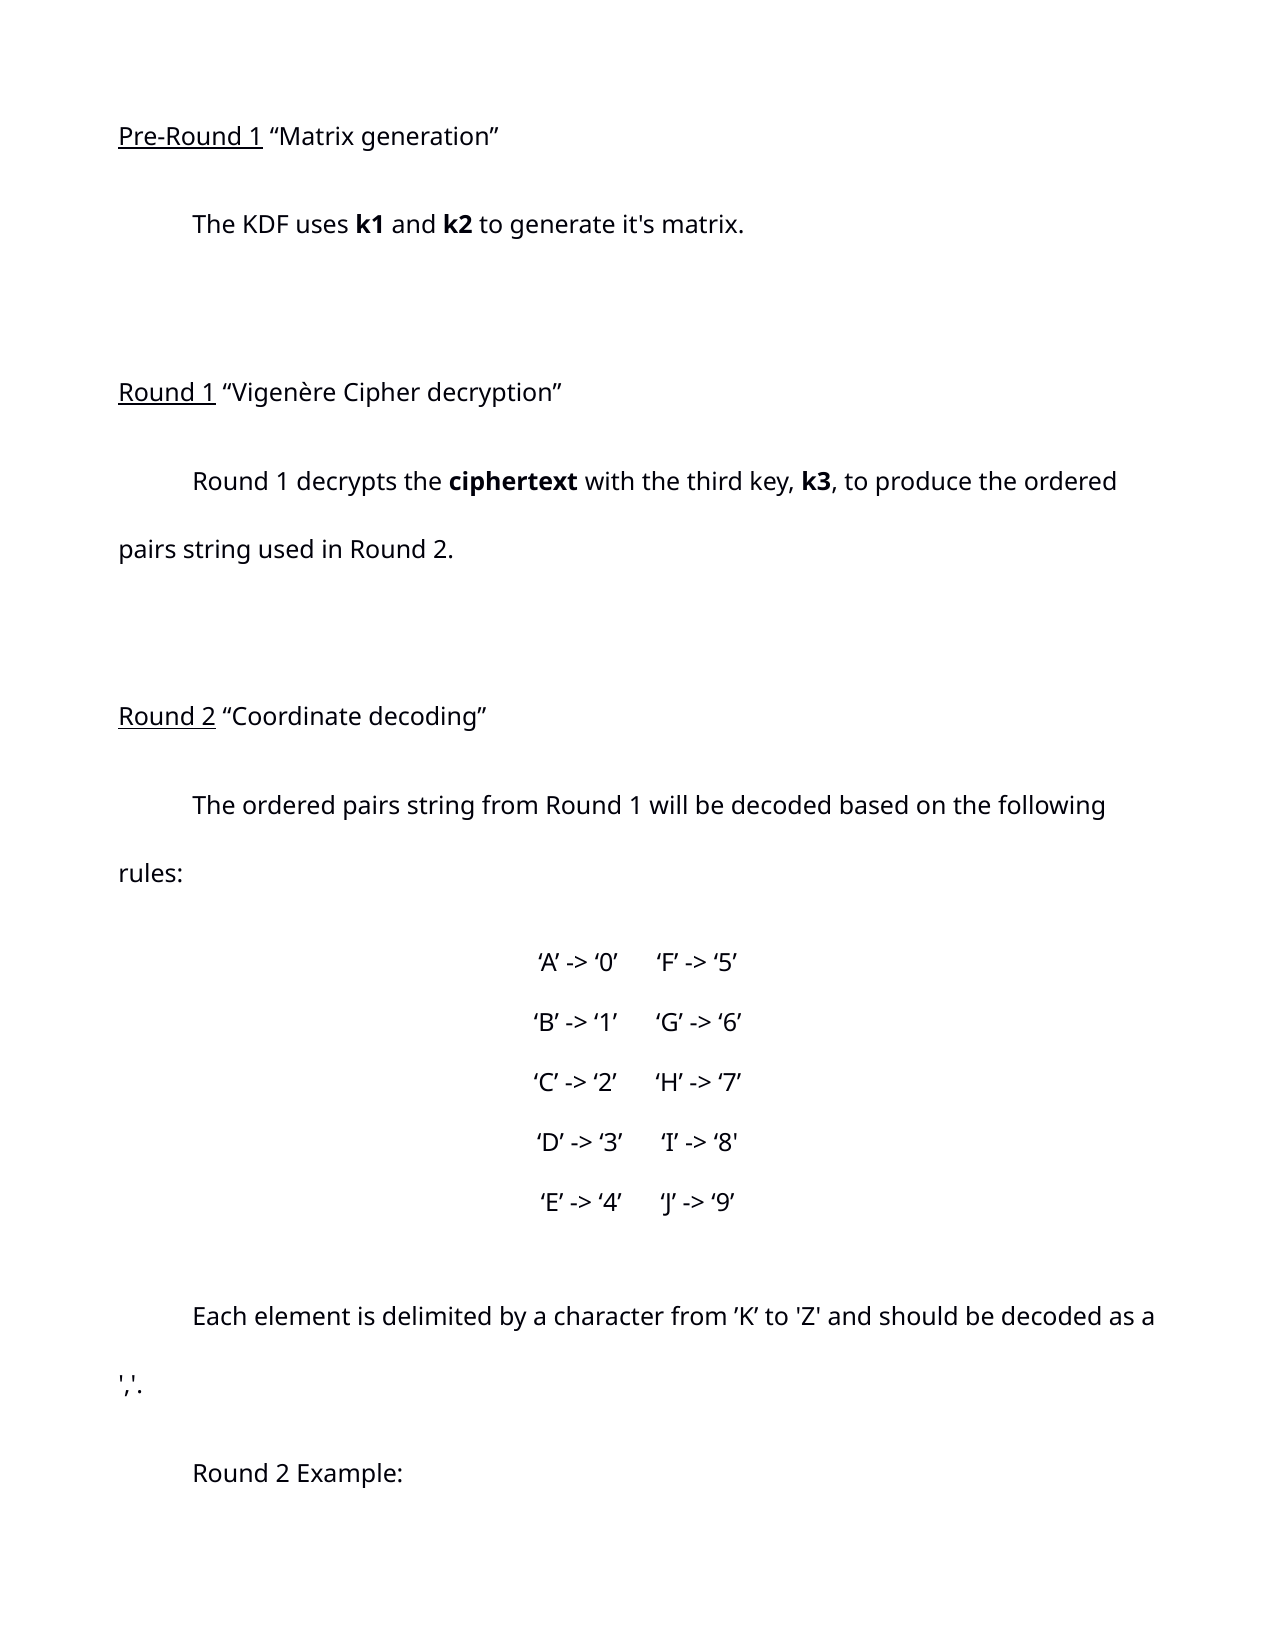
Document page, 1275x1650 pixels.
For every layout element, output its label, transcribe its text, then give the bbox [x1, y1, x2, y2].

text ‘C’ -> ‘2’ ‘H’ -> ‘7’ [118, 1065, 1157, 1099]
text Round 2 Example: [118, 1456, 1157, 1490]
text The KDF uses k1 and k2 to generate it's matrix. [118, 207, 1157, 241]
text Round 1 decrypts the ciphertext with the third key, k3, to produce the ordered pairs string used in Round 2. [118, 463, 1157, 566]
text ‘E’ -> ‘4’ ‘J’ -> ‘9’ [118, 1185, 1157, 1219]
text Round 1 “Vigenère Cipher decryption” [118, 374, 1157, 408]
text Pre-Round 1 “Matrix generation” [118, 118, 1157, 152]
text Each element is delimited by a character from ’K’ to 'Z' and should be decoded as a ','. [118, 1299, 1157, 1401]
text Round 2 “Coordinate decoding” [118, 699, 1157, 733]
text ‘D’ -> ‘3’ ‘I’ -> ‘8' [118, 1125, 1157, 1159]
text ‘A’ -> ‘0’ ‘F’ -> ‘5’ [118, 945, 1157, 979]
text ‘B’ -> ‘1’ ‘G’ -> ‘6’ [118, 1005, 1157, 1039]
text The ordered pairs string from Round 1 will be decoded based on the following rules: [118, 788, 1157, 890]
